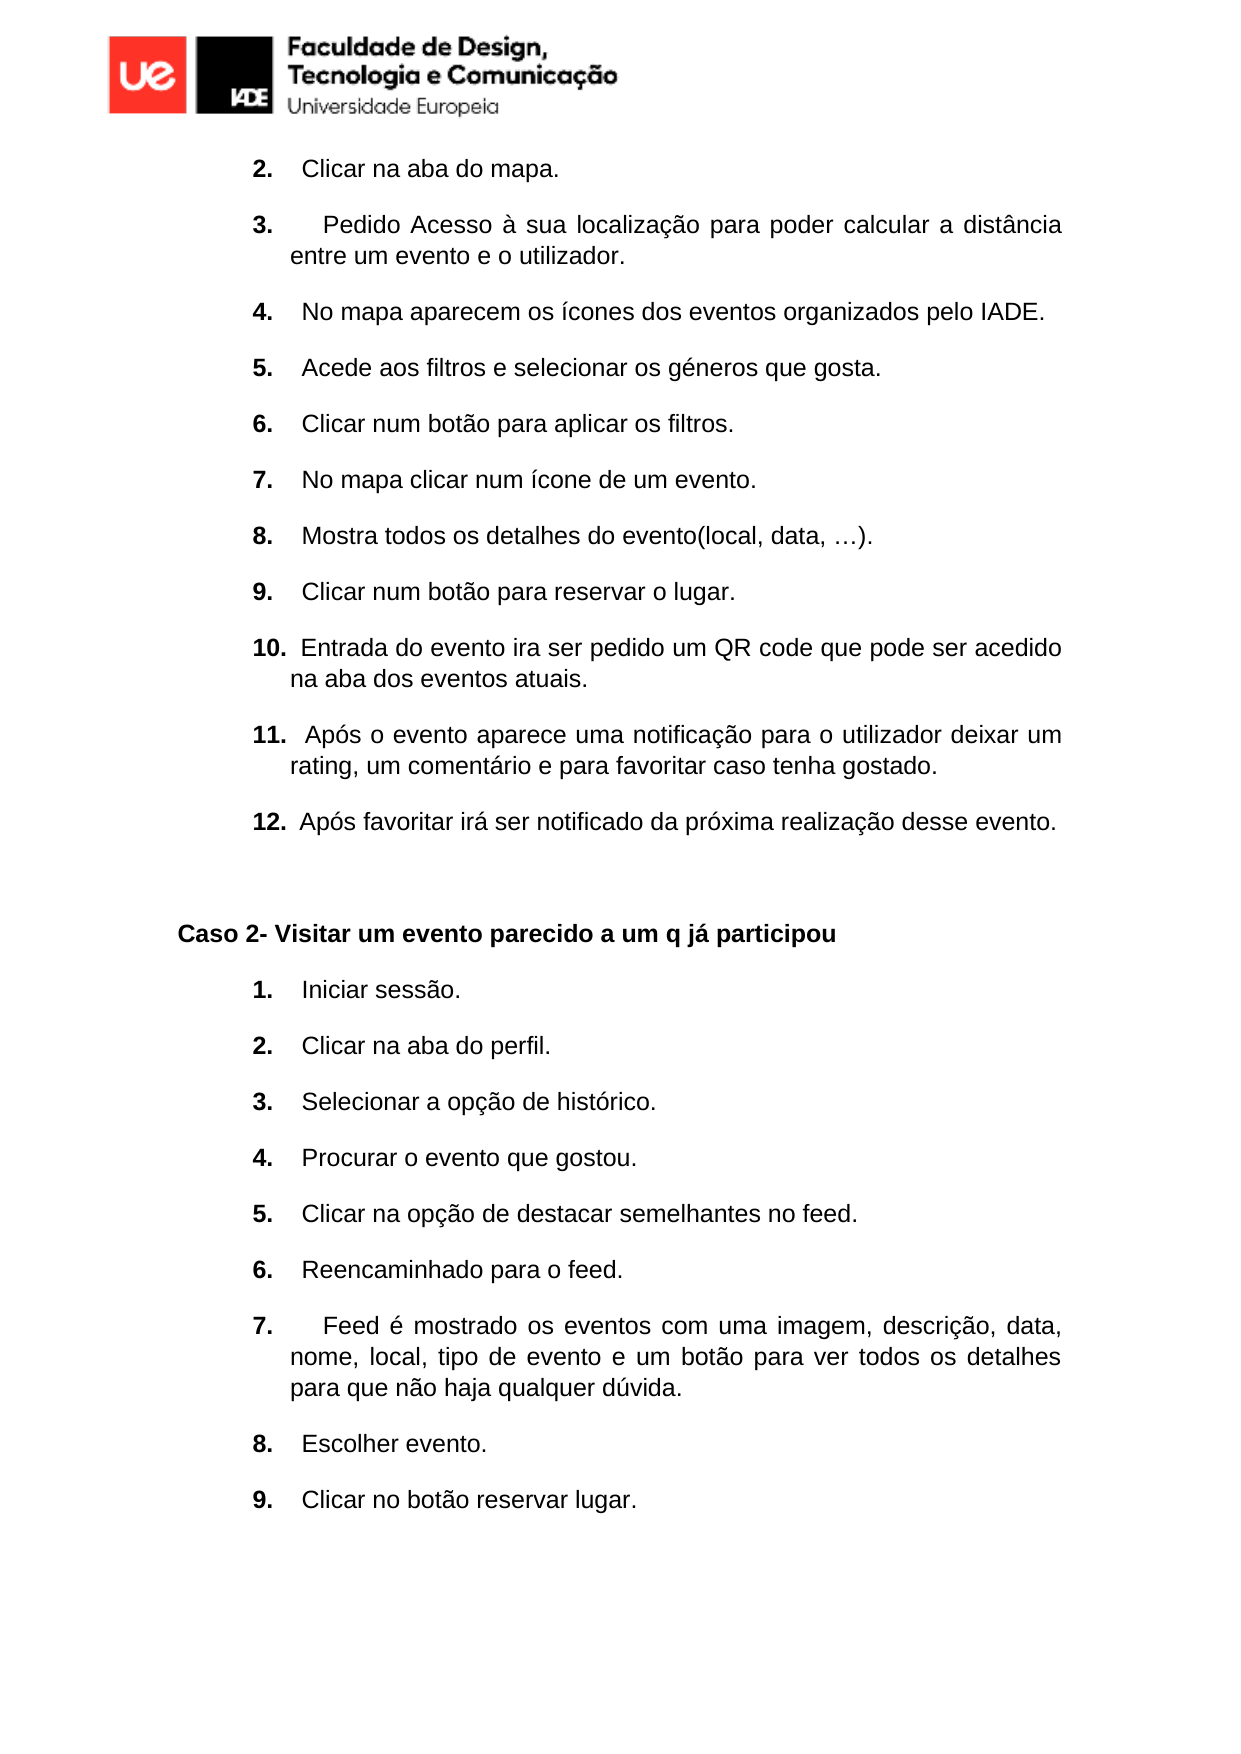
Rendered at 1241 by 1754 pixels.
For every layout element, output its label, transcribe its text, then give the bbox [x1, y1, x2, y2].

text 7. No mapa clicar num ícone de um evento. [252, 465, 1063, 494]
text 12. Após favoritar irá ser notificado da próxima realização desse evento. [252, 807, 1063, 836]
text 3. Selecionar a opção de histórico. [252, 1087, 1063, 1116]
text 4. No mapa aparecem os ícones dos eventos organizados pelo IADE. [252, 297, 1063, 326]
text 8. Mostra todos os detalhes do evento(local, data, …). [252, 521, 1063, 550]
text 8. Escolher evento. [252, 1429, 1063, 1458]
text 11. Após o evento aparece uma notificação para o utilizador deixar um rating, um comentário e para favoritar caso tenha gostado. [252, 720, 1063, 780]
text 1. Iniciar sessão. [252, 975, 1063, 1003]
text 2. Clicar na aba do perfil. [252, 1031, 1063, 1059]
picture [69, 7, 658, 147]
text 2. Clicar na aba do mapa. [252, 154, 1063, 183]
text Caso 2- Visitar um evento parecido a um q já participou [177, 919, 1063, 947]
text 5. Acede aos filtros e selecionar os géneros que gosta. [252, 353, 1063, 382]
text 10. Entrada do evento ira ser pedido um QR code que pode ser acedido na aba dos eventos atuais. [252, 633, 1063, 693]
text 4. Procurar o evento que gostou. [252, 1143, 1063, 1172]
text 6. Reencaminhado para o feed. [252, 1255, 1063, 1284]
text 7. Feed é mostrado os eventos com uma imagem, descrição, data, nome, local, tipo de evento e um botão para ver todos os detalhes para que não haja qualquer dúvida. [252, 1311, 1063, 1402]
text 9. Clicar num botão para reservar o lugar. [252, 577, 1063, 606]
text 5. Clicar na opção de destacar semelhantes no feed. [252, 1199, 1063, 1228]
text 6. Clicar num botão para aplicar os filtros. [252, 409, 1063, 438]
text 9. Clicar no botão reservar lugar. [252, 1485, 1063, 1514]
text 3. Pedido Acesso à sua localização para poder calcular a distância entre um evento e o utilizador. [252, 210, 1063, 270]
